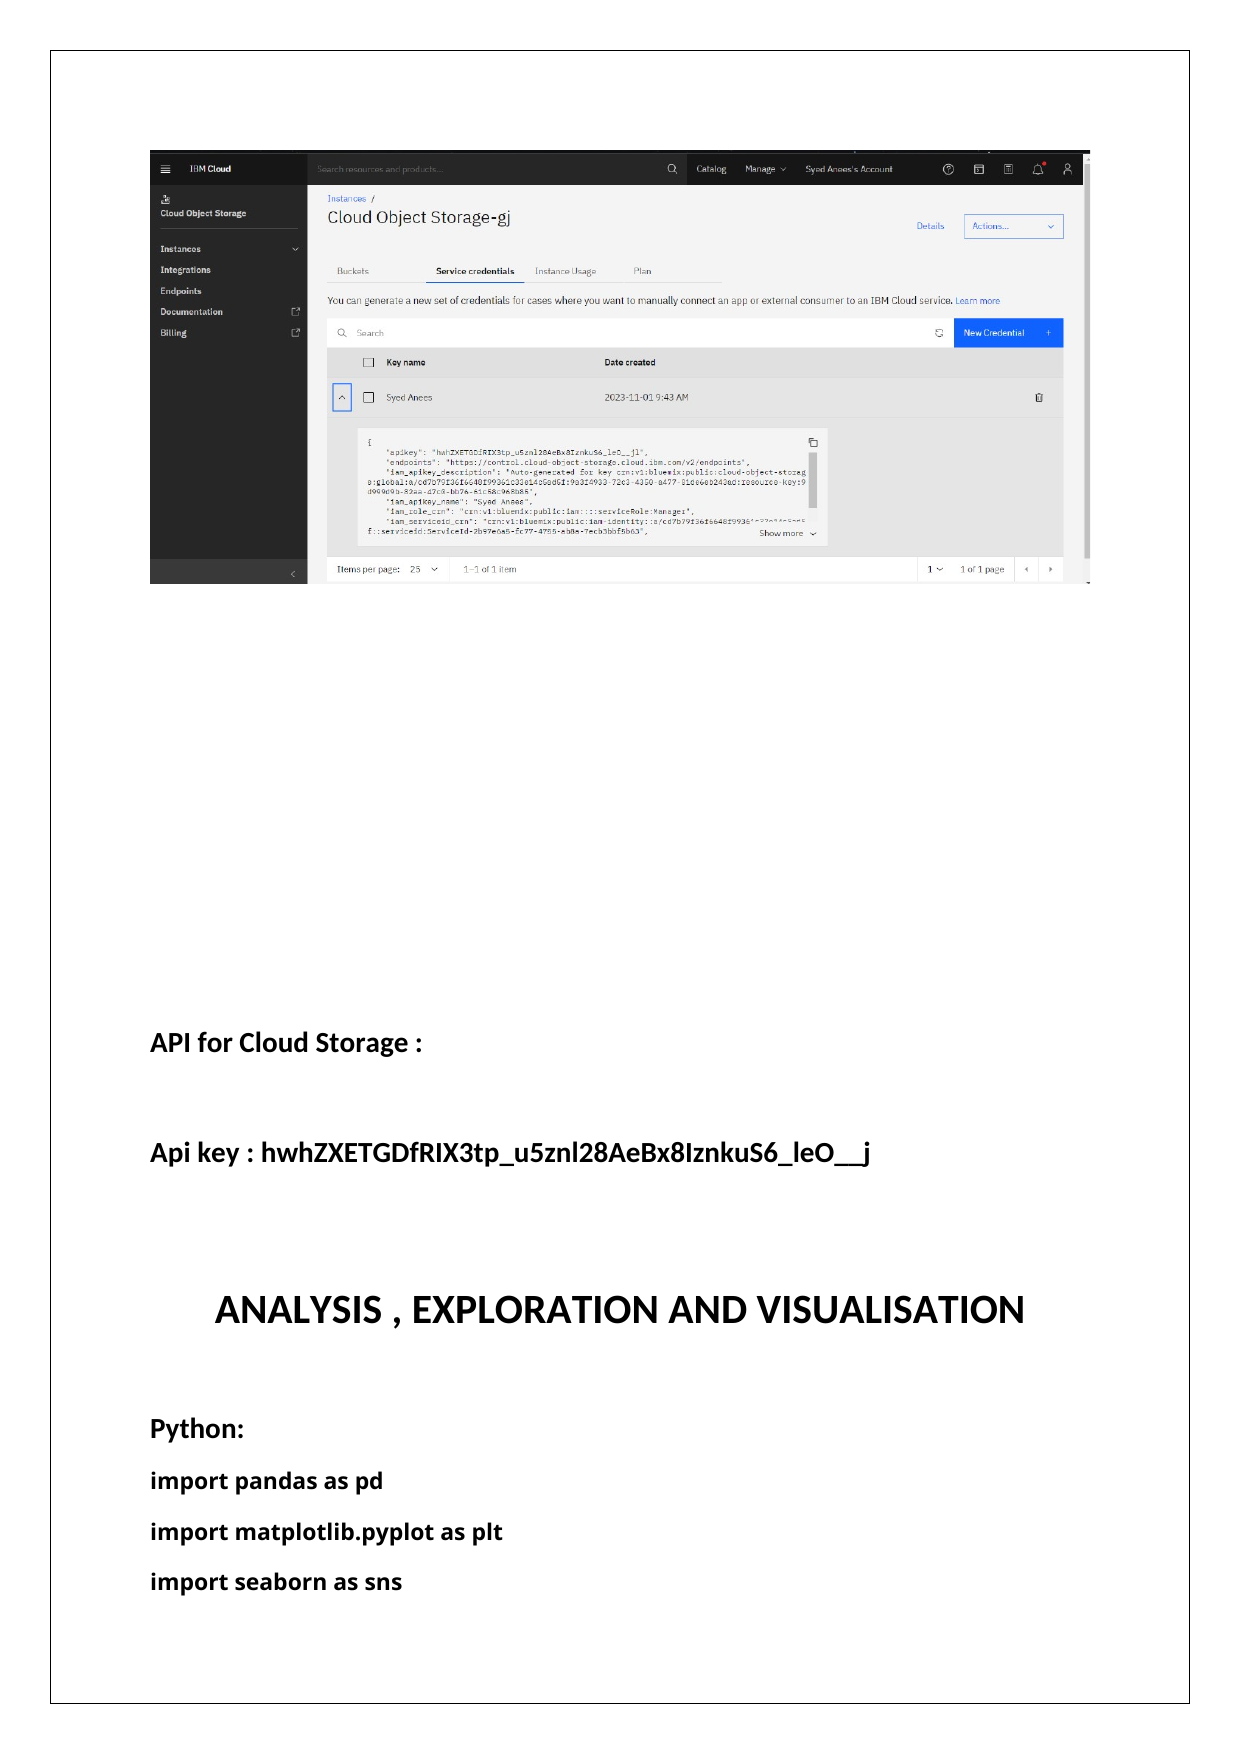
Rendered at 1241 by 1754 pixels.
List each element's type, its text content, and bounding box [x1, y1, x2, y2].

text import pandas as pd [150, 1465, 1090, 1496]
text Api key : hwhZXETGDfRIX3tp_u5znl28AeBx8IznkuS6_leO__j [150, 1134, 1090, 1170]
text ANALYSIS , EXPLORATION AND VISUALISATION [150, 1283, 1090, 1334]
text Python: [150, 1410, 1090, 1446]
text API for Cloud Storage : [150, 1024, 1090, 1060]
text import matplotlib.pyplot as plt [150, 1516, 1090, 1547]
picture [150, 150, 1091, 584]
text import seaborn as sns [150, 1566, 1090, 1597]
